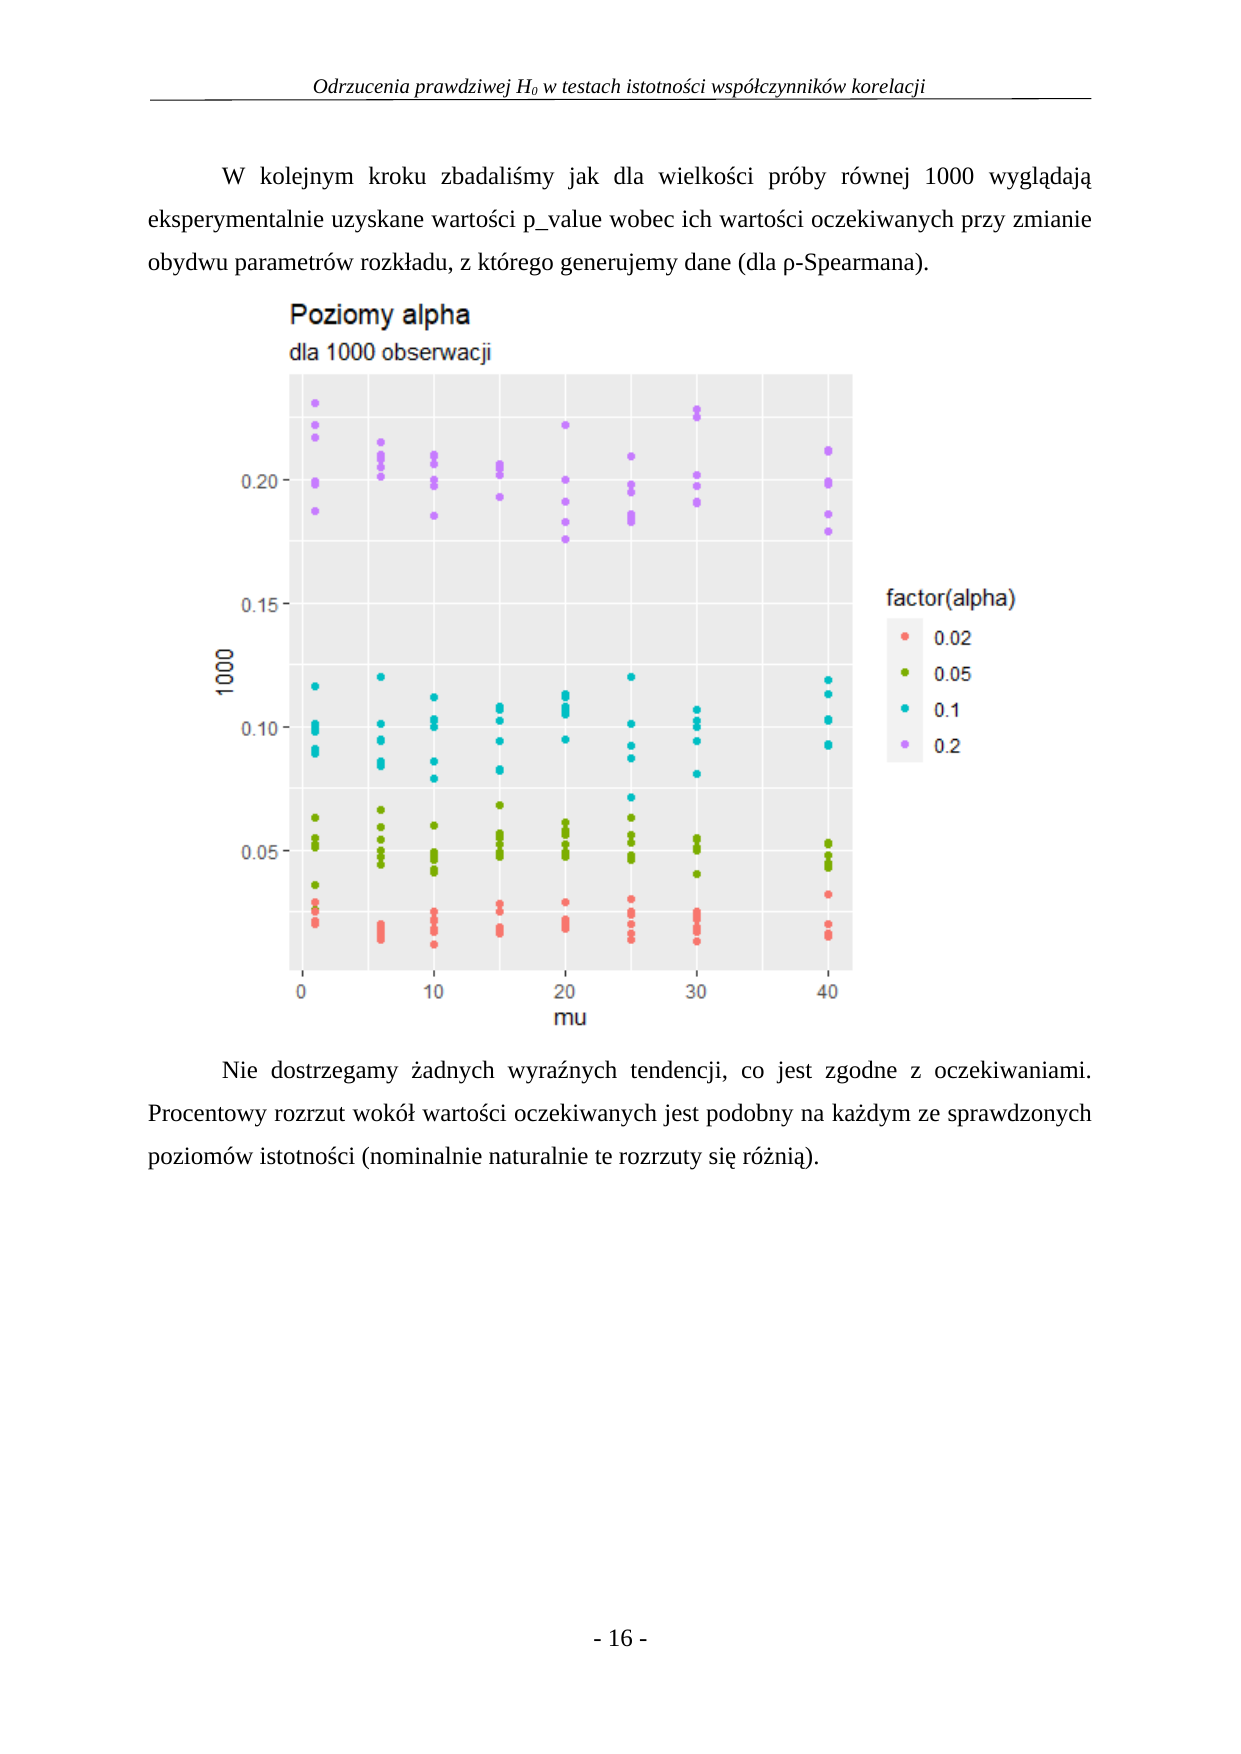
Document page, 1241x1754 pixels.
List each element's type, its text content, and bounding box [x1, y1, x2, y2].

picture [202, 290, 1038, 1041]
text Nie dostrzegamy żadnych wyraźnych tendencji, co jest zgodne z oczekiwaniami. Procentowy rozrzut wokół wartości oczekiwanych jest podobny na każdym ze sprawdzonych poziomów istotności (nominalnie naturalnie te rozrzuty się różnią). [148, 1055, 1092, 1170]
text W kolejnym kroku zbadaliśmy jak dla wielkości próby równej 1000 wyglądają eksperymentalnie uzyskane wartości p_value wobec ich wartości oczekiwanych przy zmianie obydwu parametrów rozkładu, z którego generujemy dane (dla ρ-Spearmana). [148, 161, 1092, 276]
